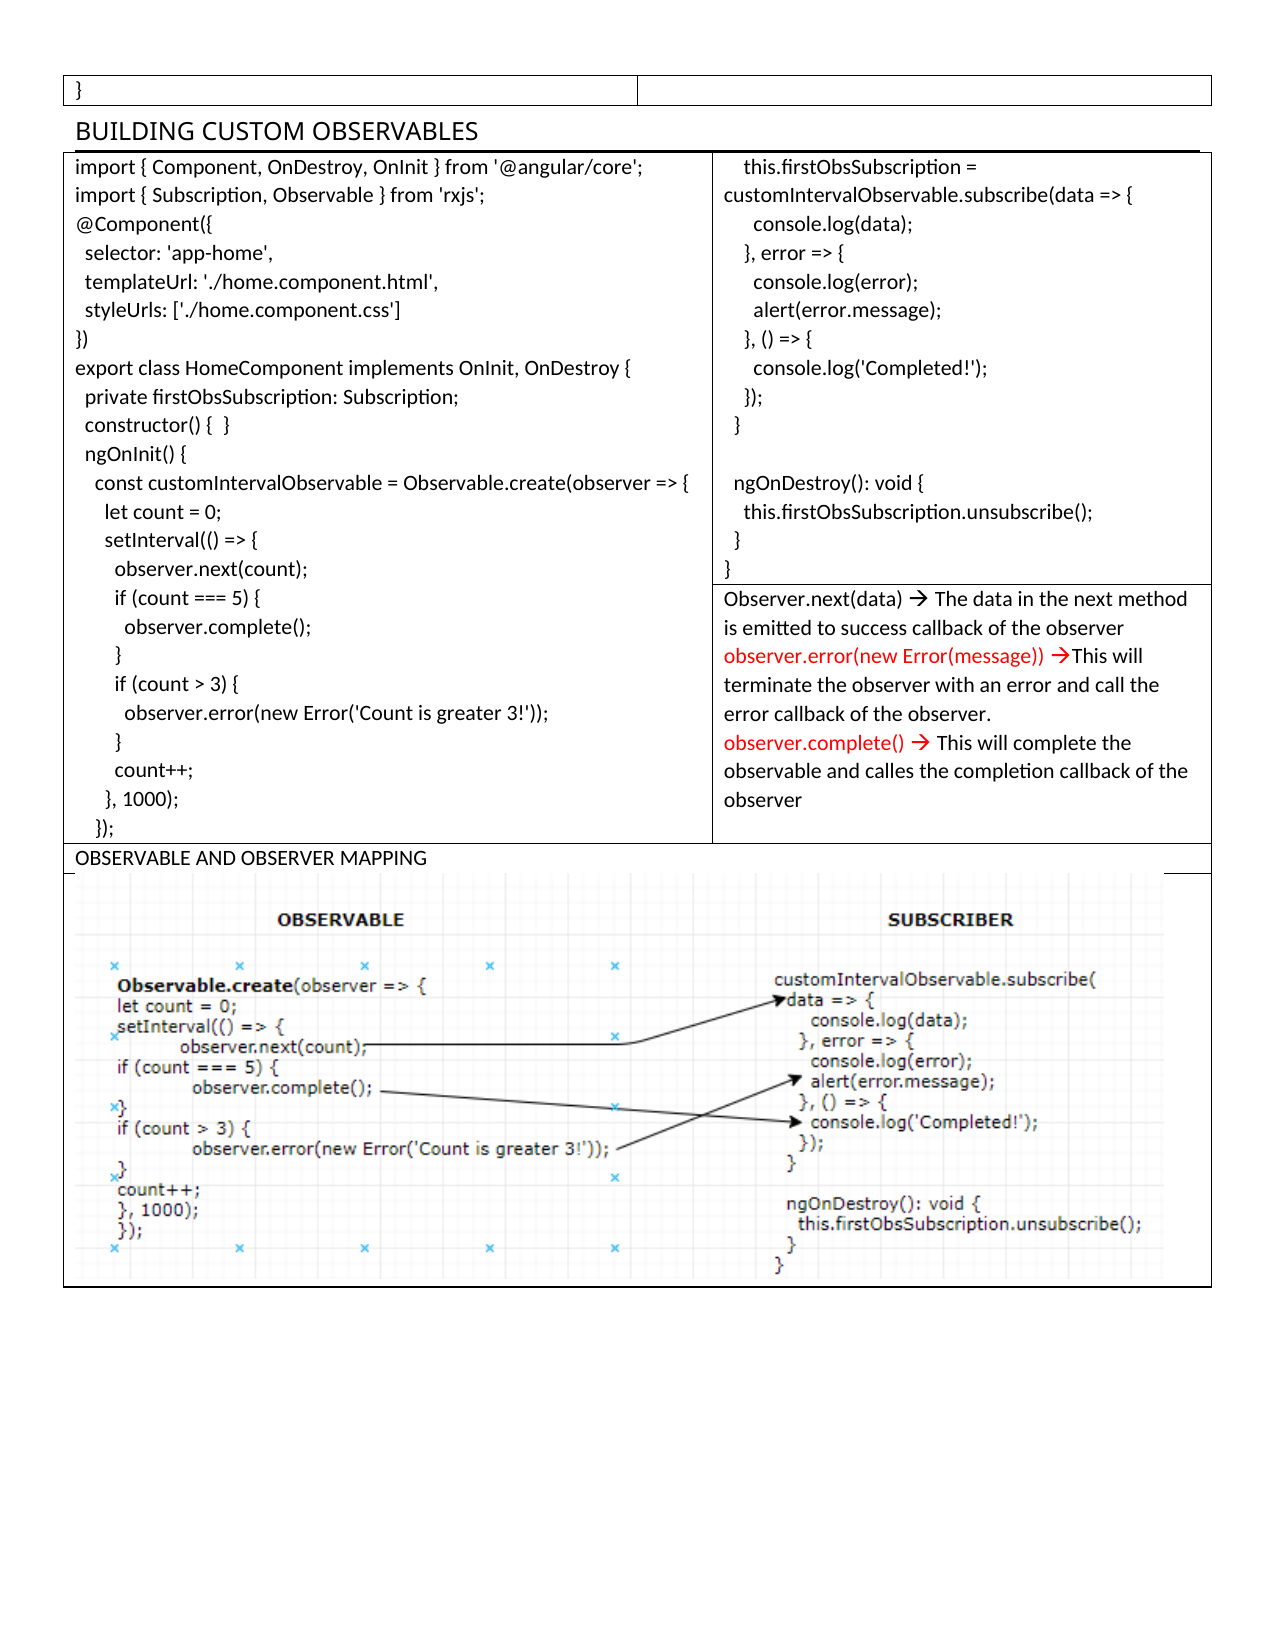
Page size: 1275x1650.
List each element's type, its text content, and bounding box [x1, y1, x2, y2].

picture [75, 873, 1164, 1279]
table_cell [64, 874, 1211, 1286]
table_cell Observer.next(data) The data in the next method is emitted to success callback of the observer observer.error(new Error(message)) This will terminate the observer with an error and call the error callback of the observer. observer.complete() This will complete the observable and calles the completion callback of the observer [713, 585, 1211, 843]
subtitle BUILDING CUSTOM OBSERVABLES [75, 114, 1200, 150]
table_cell OBSERVABLE AND OBSERVER MAPPING [64, 844, 1211, 872]
table_header import { Component, OnDestroy, OnInit } from '@angular/core'; import { Subscription, Observable } from 'rxjs'; @Component({ selector: 'app-home', templateUrl: './home.component.html', styleUrls: ['./home.component.css'] }) export class HomeComponent implements OnInit, OnDestroy { private firstObsSubscription: Subscription; constructor() { } ngOnInit() { const customIntervalObservable = Observable.create(observer => { let count = 0; setInterval(() => { observer.next(count); if (count === 5) { observer.complete(); } if (count > 3) { observer.error(new Error('Count is greater 3!')); } count++; }, 1000); }); [64, 153, 712, 843]
table_header this.firstObsSubscription = customIntervalObservable.subscribe(data => { console.log(data); }, error => { console.log(error); alert(error.message); }, () => { console.log('Completed!'); }); } ngOnDestroy(): void { this.firstObsSubscription.unsubscribe(); } } [713, 153, 1211, 584]
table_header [64, 76, 637, 105]
table_header [638, 76, 1211, 105]
